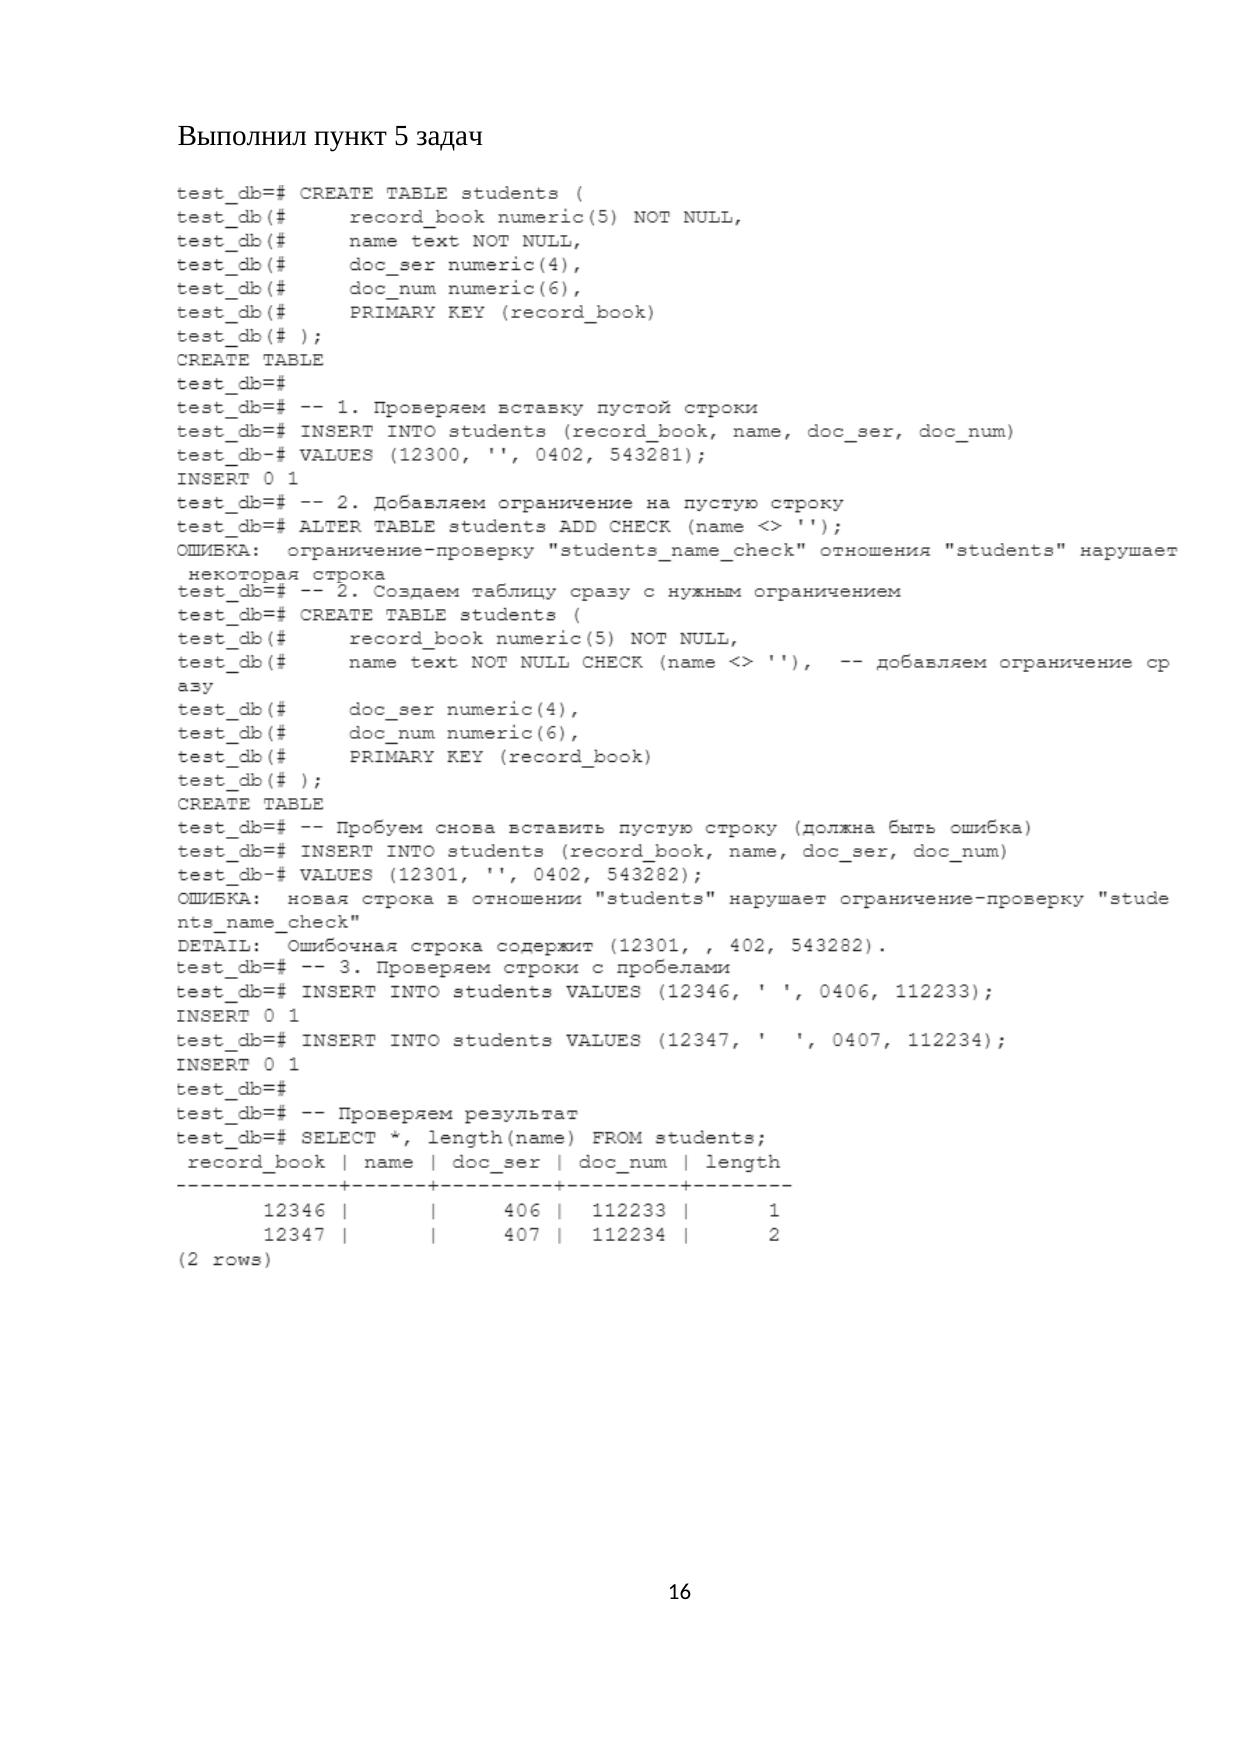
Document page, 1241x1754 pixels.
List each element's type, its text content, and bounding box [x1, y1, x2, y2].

picture [177, 185, 1182, 1284]
list Выполнил пункт 5 задач [177, 118, 1181, 152]
